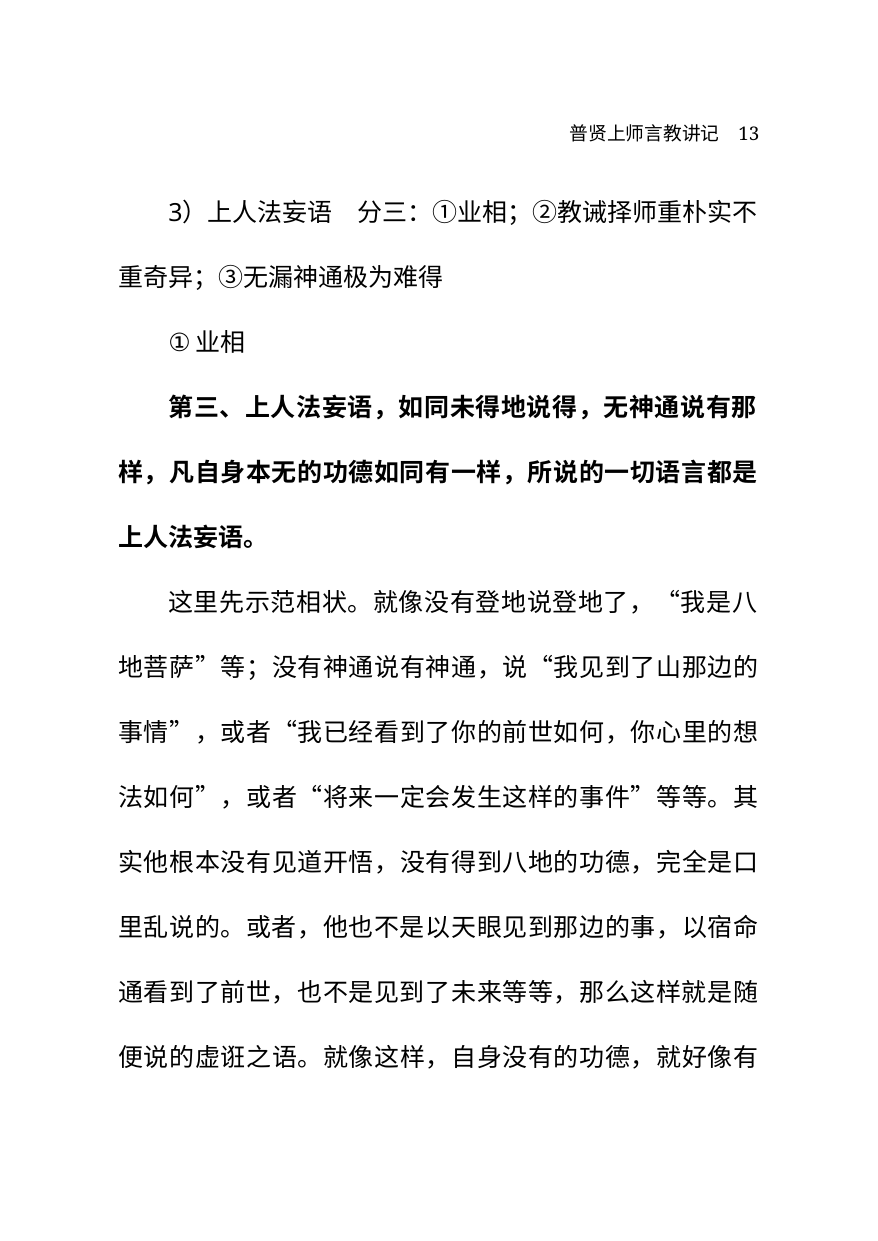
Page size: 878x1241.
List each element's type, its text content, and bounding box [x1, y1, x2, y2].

text ①业相 [118, 308, 759, 373]
text 第三、上人法妄语，如同未得地说得，无神通说有那样，凡自身本无的功德如同有一样，所说的一切语言都是上人法妄语。 [118, 373, 759, 568]
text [118, 568, 759, 1088]
text 3）上人法妄语 分三：①业相；②教诫择师重朴实不重奇异；③无漏神通极为难得 [118, 178, 759, 308]
